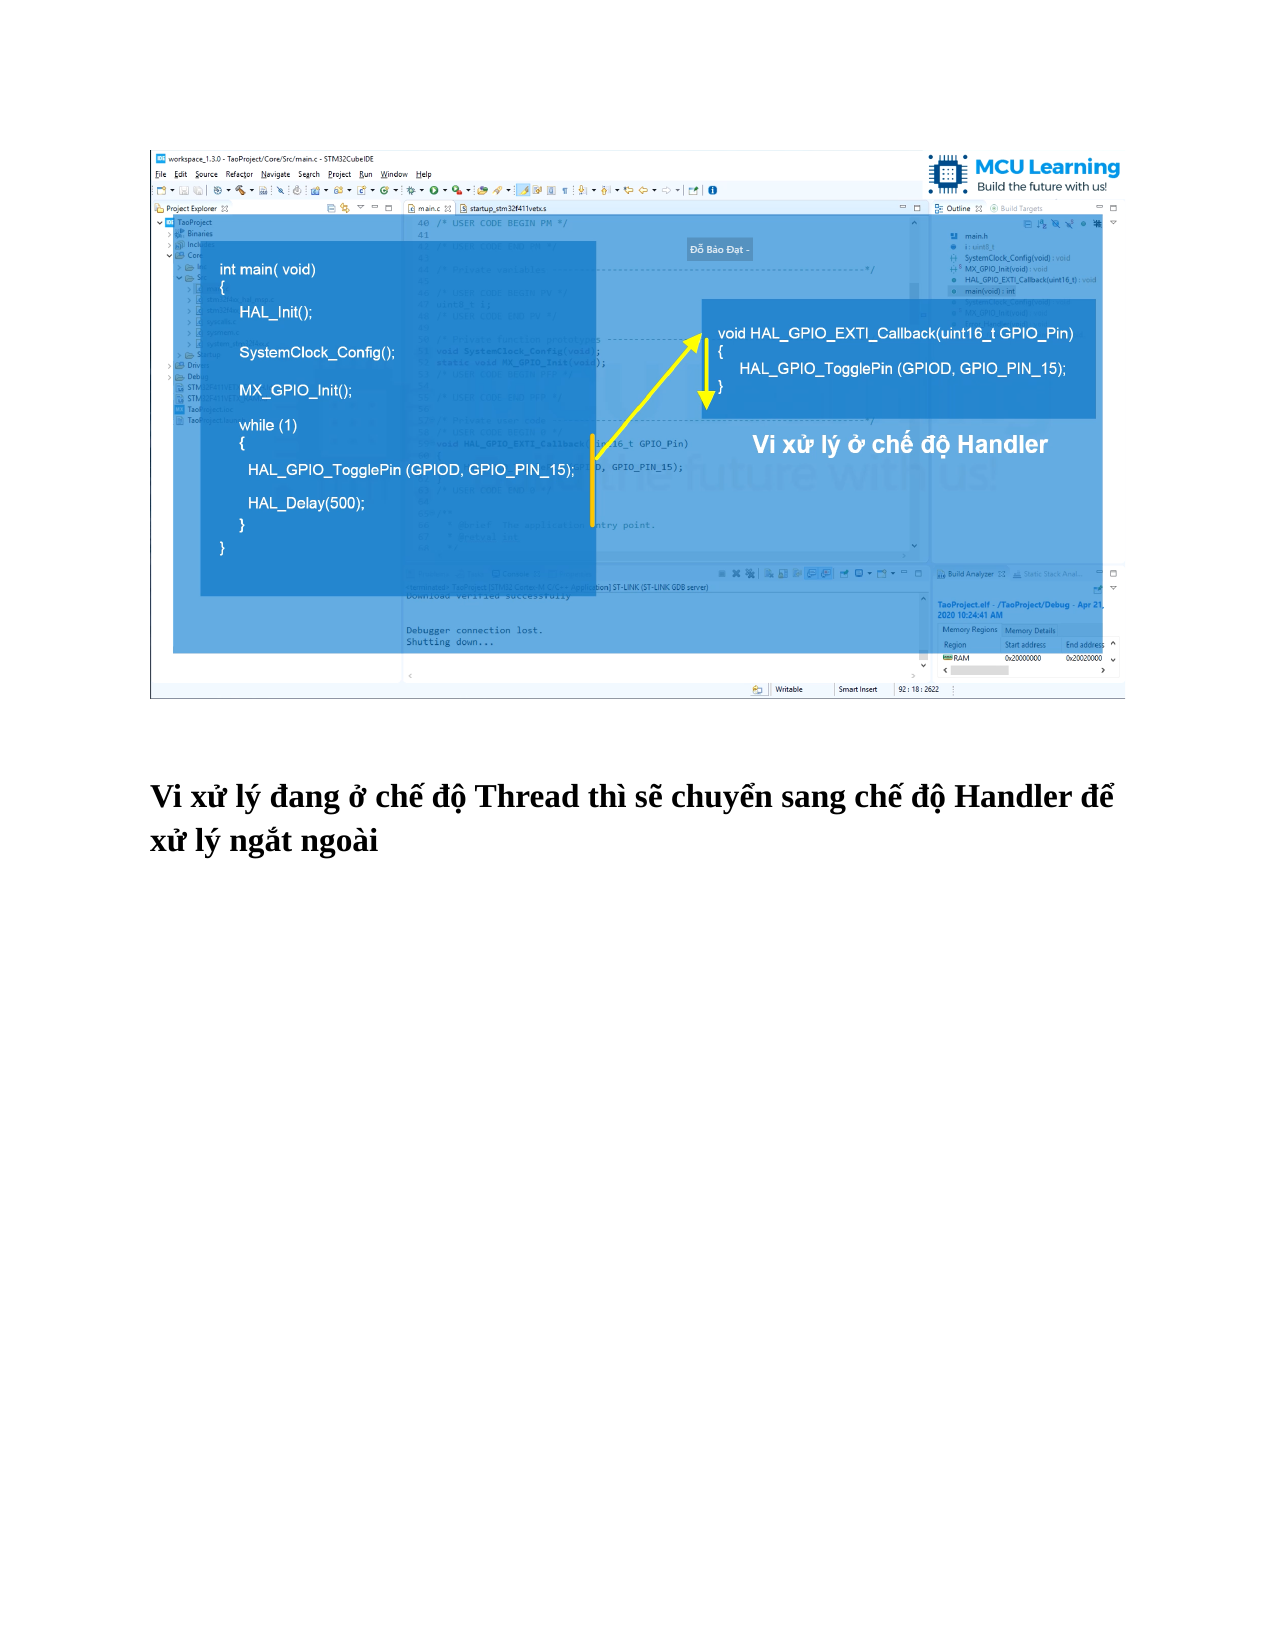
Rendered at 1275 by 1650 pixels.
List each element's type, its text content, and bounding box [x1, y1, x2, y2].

text Vi xử lý đang ở chế độ Thread thì sẽ chuyển sang chế độ Handler để xử lý ngắt ngoài [150, 776, 1125, 858]
picture [150, 150, 1125, 699]
